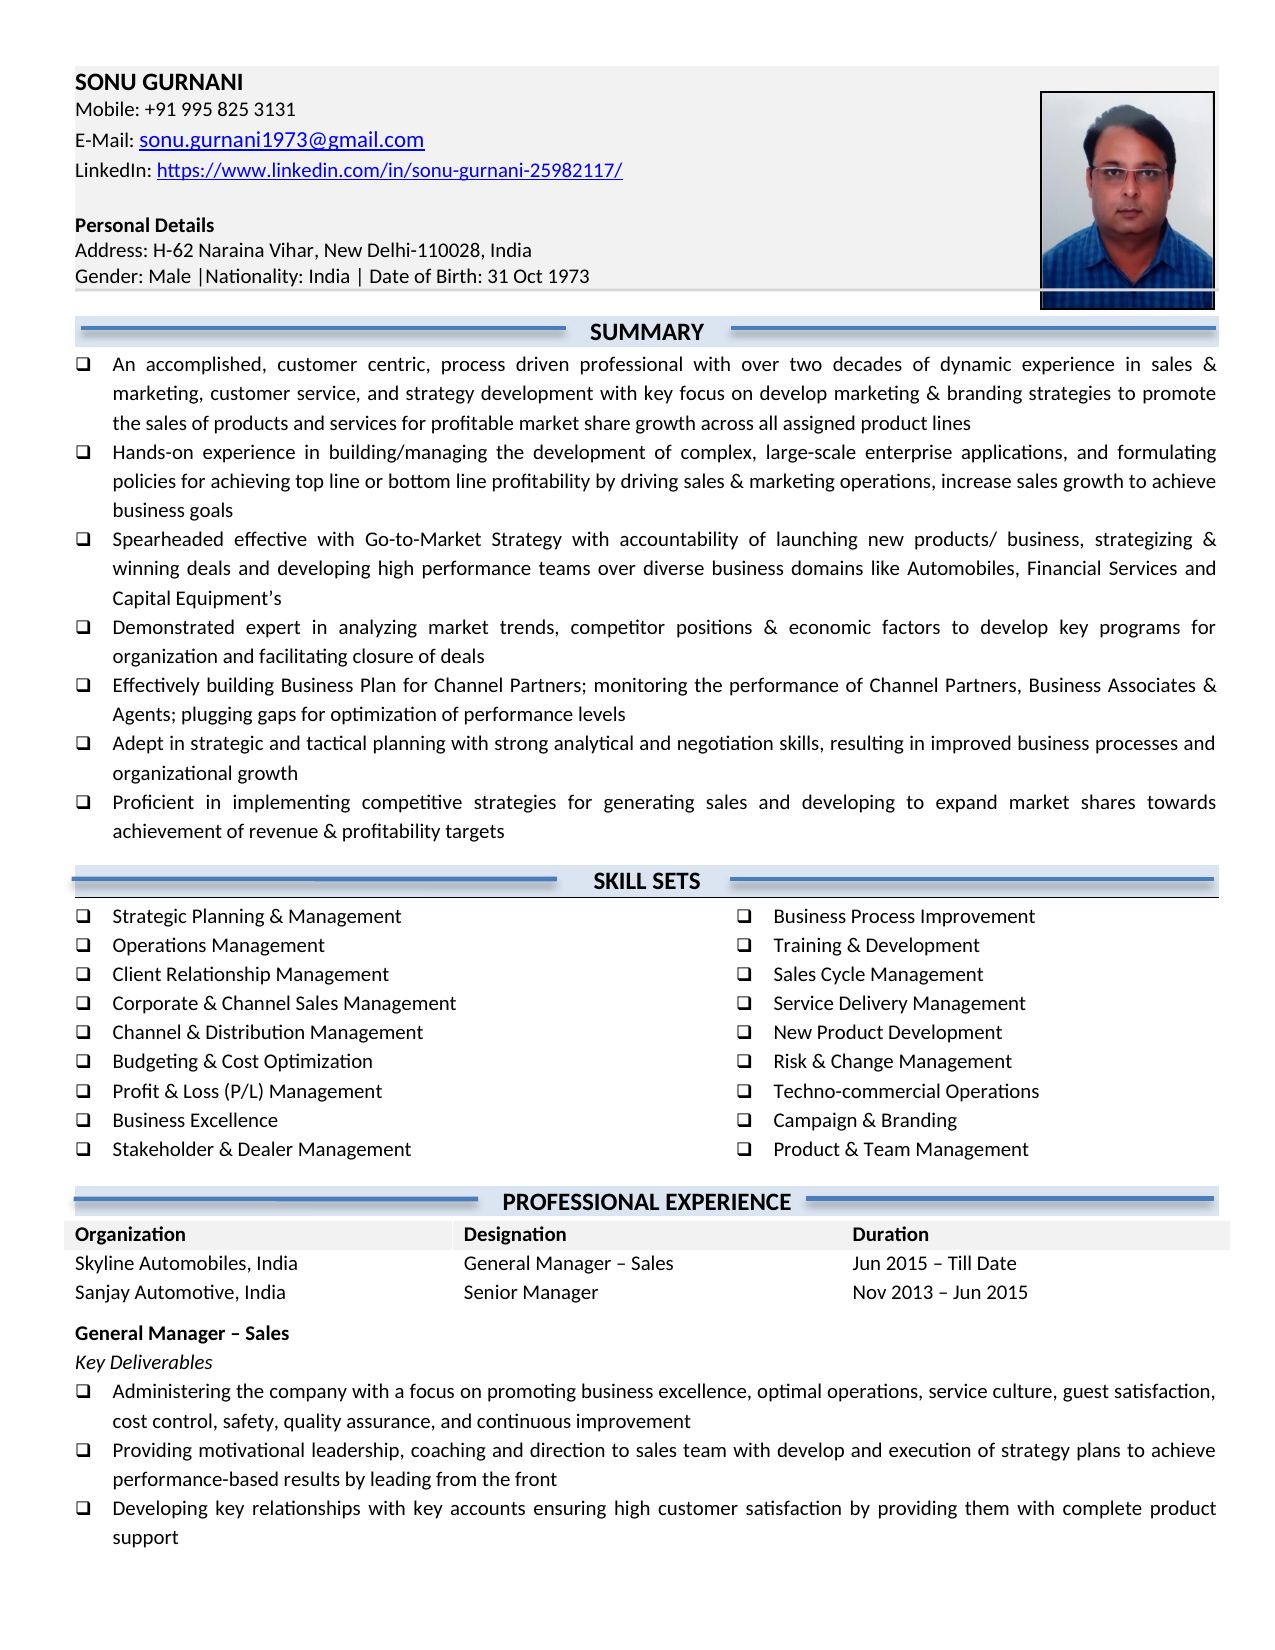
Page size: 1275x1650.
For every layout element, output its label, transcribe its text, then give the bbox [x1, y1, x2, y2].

list Administering the company with a focus on promoting business excellence, optimal operations, service culture, guest satisfaction, cost control, safety, quality assurance, and continuous improvement [75, 1379, 1219, 1433]
table_cell Sanjay Automotive, India [64, 1280, 452, 1309]
table_cell Senior Manager [453, 1280, 841, 1309]
table_cell Nov 2013 – Jun 2015 [841, 1280, 1230, 1309]
list Demonstrated expert in analyzing market trends, competitor positions & economic factors to develop key programs for organization and facilitating closure of deals [75, 614, 1219, 668]
table_header Business Process Improvement Training & Development Sales Cycle Management Service Delivery Management New Product Development Risk & Change Management Techno-commercial Operations Campaign & Branding Product & Team Management [725, 903, 1230, 1166]
table_header Strategic Planning & Management Operations Management Client Relationship Management Corporate & Channel Sales Management Channel & Distribution Management Budgeting & Cost Optimization Profit & Loss (P/L) Management Business Excellence Stakeholder & Dealer Management [64, 903, 724, 1166]
list An accomplished, customer centric, process driven professional with over two decades of dynamic experience in sales & marketing, customer service, and strategy development with key focus on develop marketing & branding strategies to promote the sales of products and services for profitable market share growth across all assigned product lines [75, 351, 1219, 435]
list Effectively building Business Plan for Channel Partners; monitoring the performance of Channel Partners, Business Associates & Agents; plugging gaps for optimization of performance levels [75, 672, 1219, 727]
table_cell Skyline Automobiles, India [64, 1250, 452, 1279]
text SKILL SETS [75, 865, 1219, 897]
text General Manager – Sales [75, 1320, 1219, 1346]
text E-Mail: sonu.gurnani1973@gmail.com [75, 125, 1040, 153]
picture [1042, 93, 1213, 288]
text LinkedIn: https://www.linkedin.com/in/sonu-gurnani-25982117/ [75, 157, 1040, 183]
list Adept in strategic and tactical planning with strong analytical and negotiation skills, resulting in improved business processes and organizational growth [75, 731, 1219, 785]
text Gender: Male |Nationality: India | Date of Birth: 31 Oct 1973 [75, 263, 1040, 288]
list Developing key relationships with key accounts ensuring high customer satisfaction by providing them with complete product support [75, 1495, 1219, 1550]
picture [1042, 292, 1213, 308]
text Key Deliverables [75, 1349, 1219, 1375]
table_cell Jun 2015 – Till Date [841, 1250, 1230, 1279]
text Professional Experience [75, 1186, 1219, 1216]
table_header Organization [64, 1221, 452, 1250]
text Address: H-62 Naraina Vihar, New Delhi-110028, India [75, 237, 1040, 263]
list Hands-on experience in building/managing the development of complex, large-scale enterprise applications, and formulating policies for achieving top line or bottom line profitability by driving sales & marketing operations, increase sales growth to achieve business goals [75, 439, 1219, 523]
list Spearheaded effective with Go-to-Market Strategy with accountability of launching new products/ business, strategizing & winning deals and developing high performance teams over diverse business domains like Automobiles, Financial Services and Capital Equipment’s [75, 526, 1219, 610]
table_header Duration [841, 1221, 1230, 1250]
list Providing motivational leadership, coaching and direction to sales team with develop and execution of strategy plans to achieve performance-based results by leading from the front [75, 1437, 1219, 1492]
text Mobile: +91 995 825 3131 [75, 96, 1040, 122]
table_cell General Manager – Sales [453, 1250, 841, 1279]
text SUMMARY [75, 316, 1219, 347]
text SONU GURNANI [75, 66, 1219, 96]
table_header Designation [453, 1221, 841, 1250]
text Personal Details [75, 212, 1040, 237]
list Proficient in implementing competitive strategies for generating sales and developing to expand market shares towards achievement of revenue & profitability targets [75, 789, 1219, 843]
